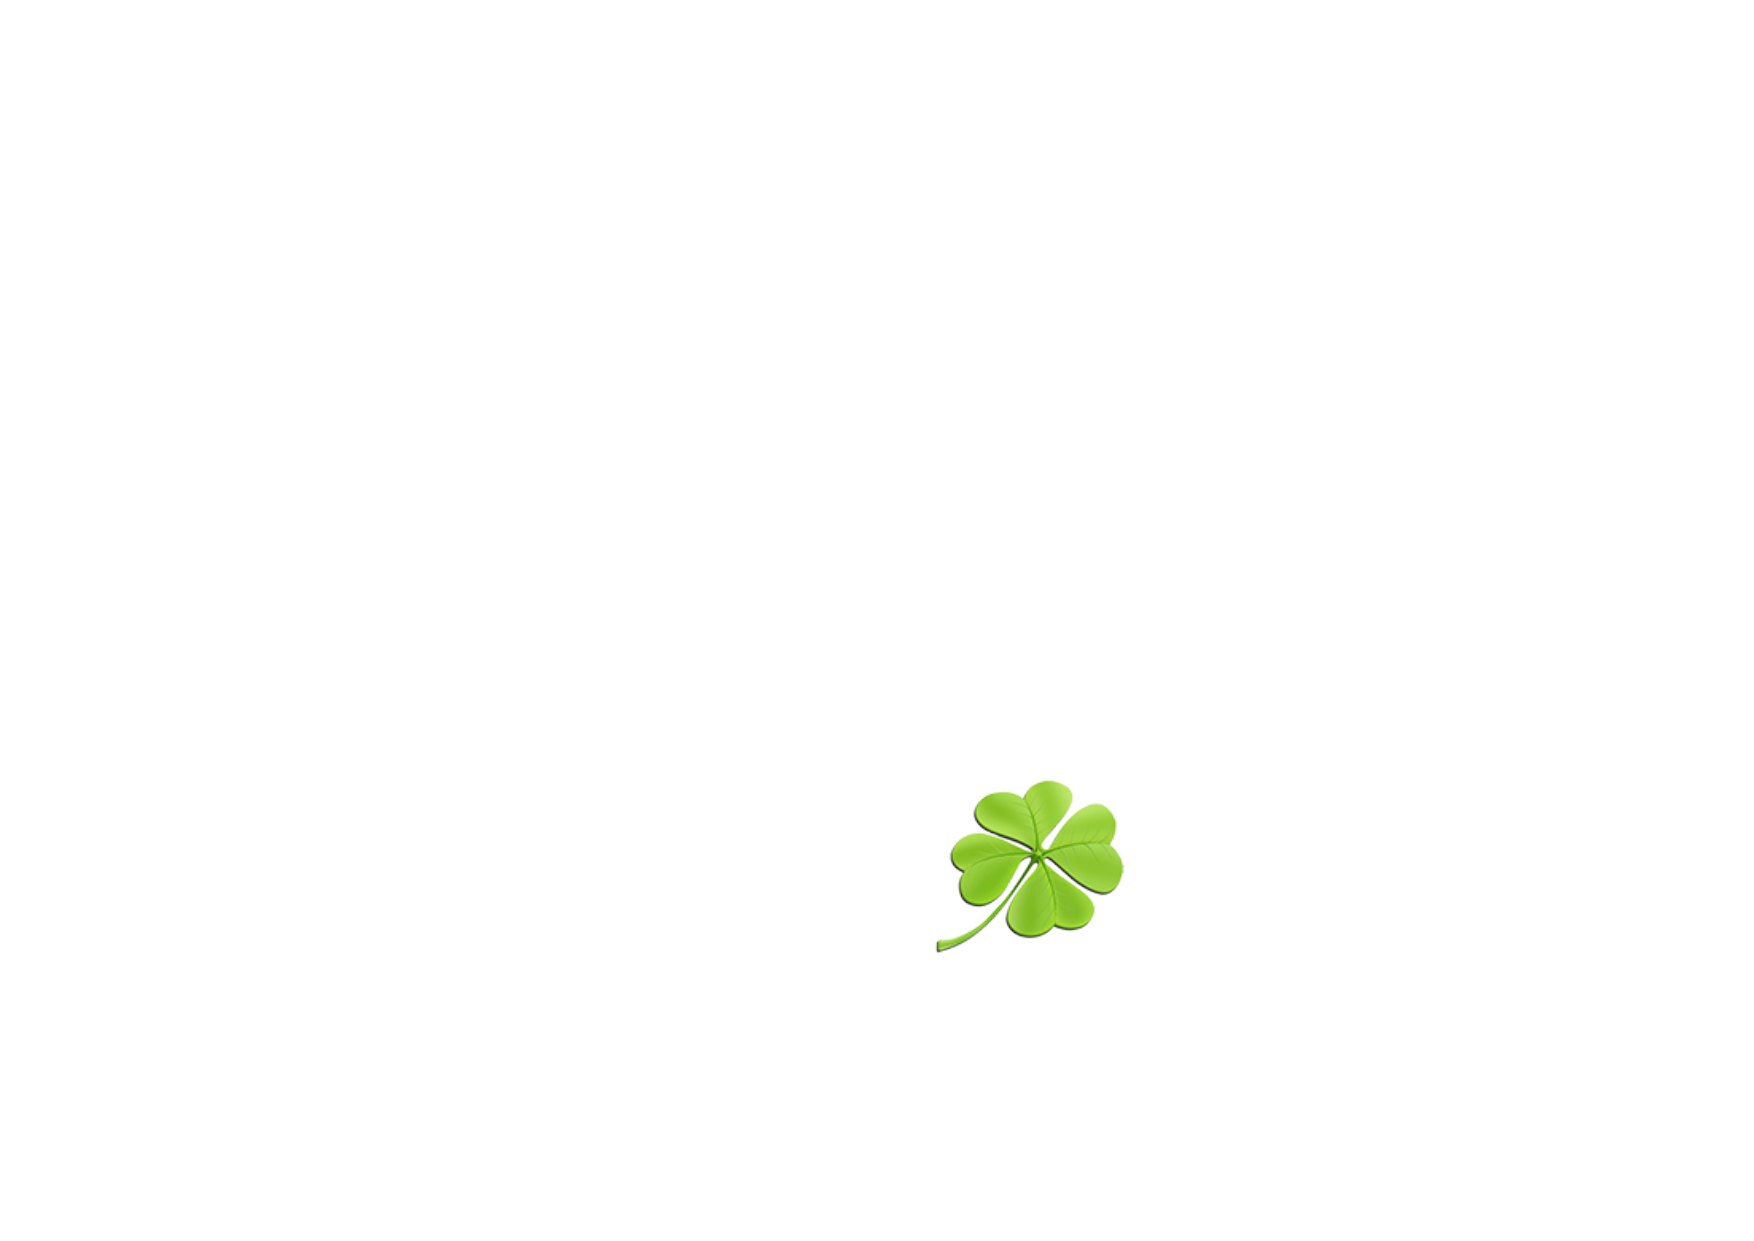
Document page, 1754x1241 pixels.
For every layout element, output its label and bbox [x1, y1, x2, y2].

picture [910, 748, 1149, 986]
